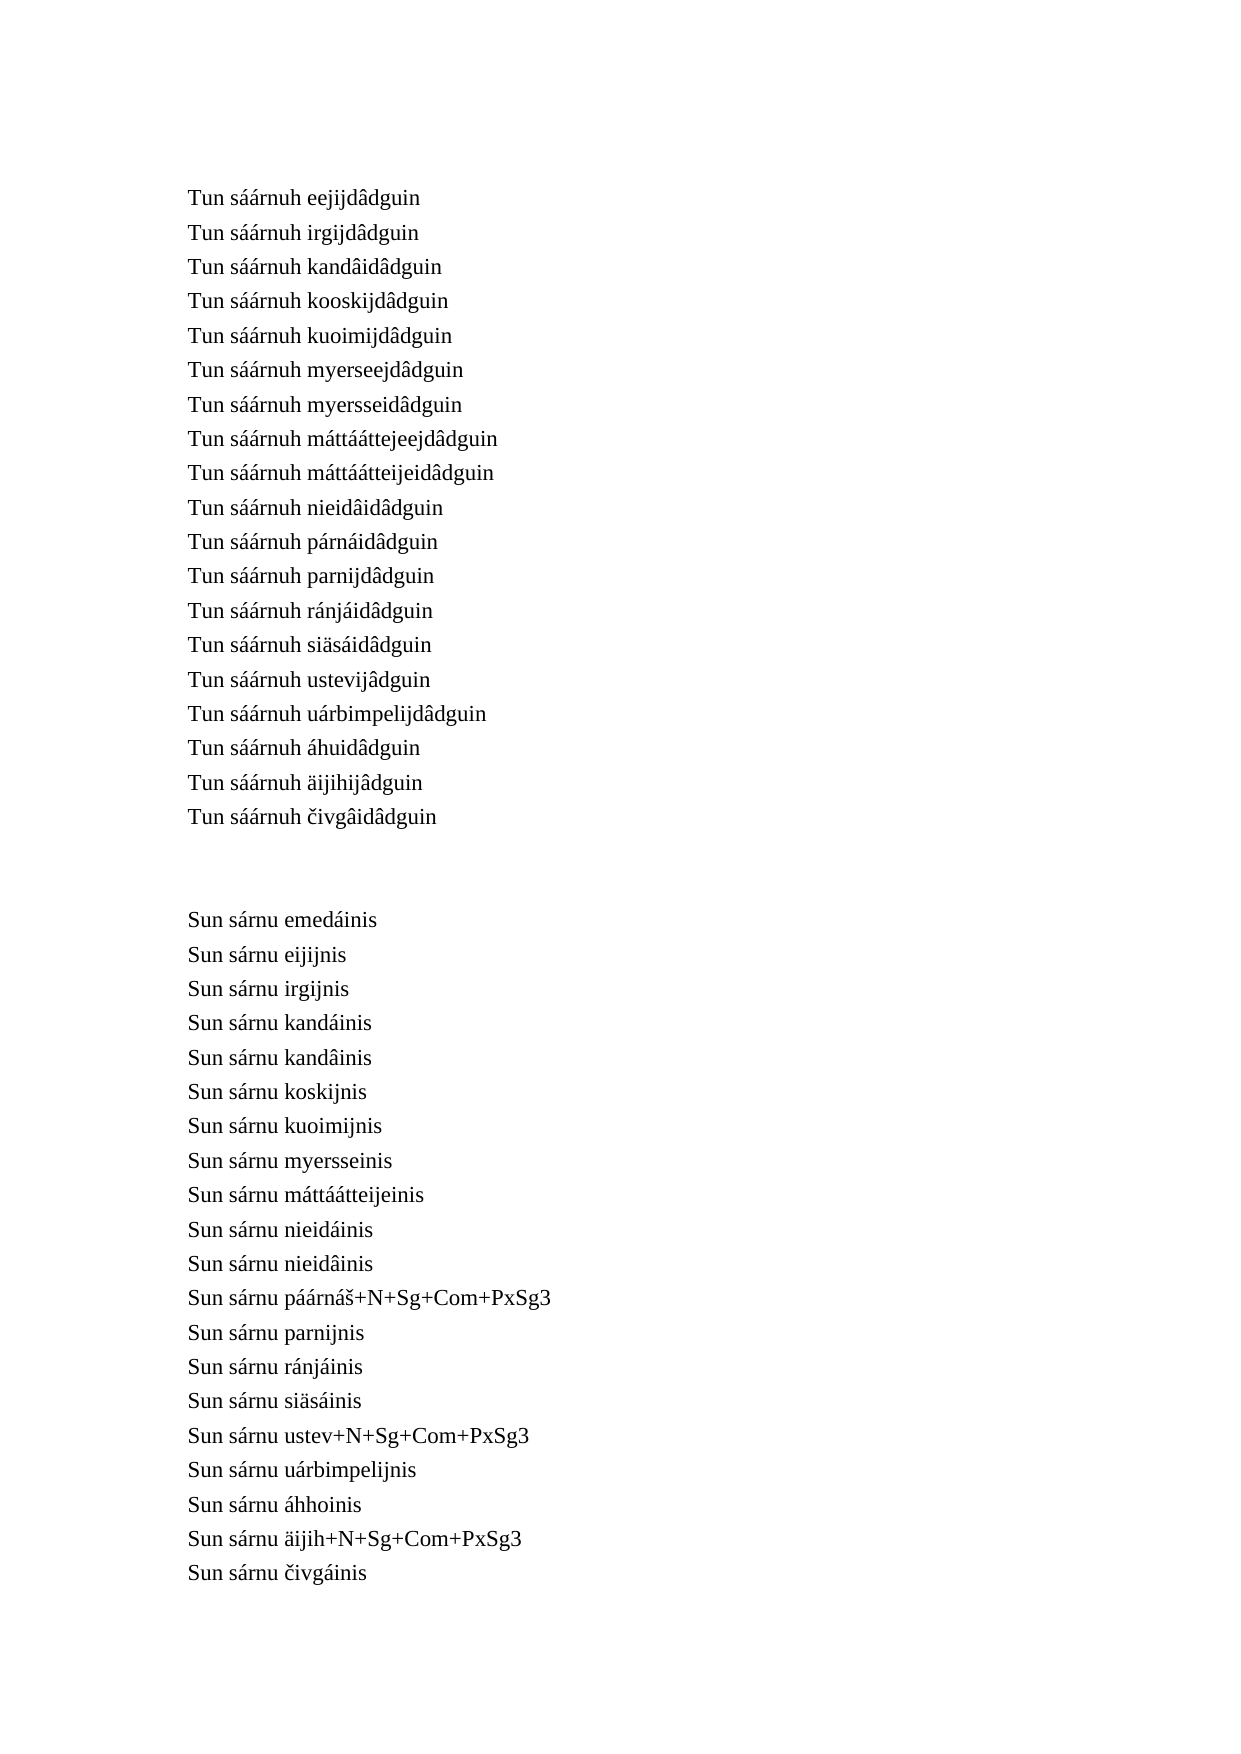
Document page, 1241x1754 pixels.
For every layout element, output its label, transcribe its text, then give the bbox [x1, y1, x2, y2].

text Sun sárnu ustev+N+Sg+Com+PxSg3 [187, 1422, 1053, 1448]
text Sun sárnu kandâinis [187, 1044, 1053, 1070]
text Sun sárnu koskijnis [187, 1078, 1053, 1104]
text Sun sárnu nieidáinis [187, 1216, 1053, 1242]
text Tun sáárnuh myersseidâdguin [187, 391, 1053, 417]
text Tun sáárnuh eejijdâdguin [187, 184, 1053, 211]
text Tun sáárnuh kuoimijdâdguin [187, 322, 1053, 348]
text Sun sárnu siäsáinis [187, 1387, 1053, 1414]
text Sun sárnu nieidâinis [187, 1250, 1053, 1276]
text Sun sárnu emedáinis [187, 906, 1053, 933]
text Sun sárnu čivgáinis [187, 1559, 1053, 1586]
text Tun sáárnuh uárbimpelijdâdguin [187, 700, 1053, 726]
text Tun sáárnuh čivgâidâdguin [187, 803, 1053, 829]
text Sun sárnu kandáinis [187, 1009, 1053, 1036]
text Sun sárnu kuoimijnis [187, 1112, 1053, 1139]
text Sun sárnu páárnáš+N+Sg+Com+PxSg3 [187, 1284, 1053, 1311]
text Sun sárnu uárbimpelijnis [187, 1456, 1053, 1483]
text Tun sáárnuh kandâidâdguin [187, 253, 1053, 279]
text Tun sáárnuh kooskijdâdguin [187, 287, 1053, 314]
text Tun sáárnuh máttáátteijeidâdguin [187, 459, 1053, 486]
text Sun sárnu áhhoinis [187, 1491, 1053, 1517]
text Tun sáárnuh ustevijâdguin [187, 666, 1053, 692]
text Tun sáárnuh nieidâidâdguin [187, 494, 1053, 520]
text Sun sárnu irgijnis [187, 975, 1053, 1001]
text Tun sáárnuh ránjáidâdguin [187, 597, 1053, 623]
text Sun sárnu máttáátteijeinis [187, 1181, 1053, 1208]
text Tun sáárnuh párnáidâdguin [187, 528, 1053, 554]
text Tun sáárnuh máttááttejeejdâdguin [187, 425, 1053, 451]
text Tun sáárnuh myerseejdâdguin [187, 356, 1053, 383]
text Tun sáárnuh áhuidâdguin [187, 734, 1053, 761]
text Sun sárnu myersseinis [187, 1147, 1053, 1173]
text Tun sáárnuh parnijdâdguin [187, 562, 1053, 589]
text Sun sárnu äijih+N+Sg+Com+PxSg3 [187, 1525, 1053, 1551]
text Tun sáárnuh siäsáidâdguin [187, 631, 1053, 658]
text Tun sáárnuh äijihijâdguin [187, 769, 1053, 795]
text Tun sáárnuh irgijdâdguin [187, 219, 1053, 245]
text Sun sárnu parnijnis [187, 1319, 1053, 1345]
text Sun sárnu ránjáinis [187, 1353, 1053, 1379]
text Sun sárnu eijijnis [187, 941, 1053, 967]
